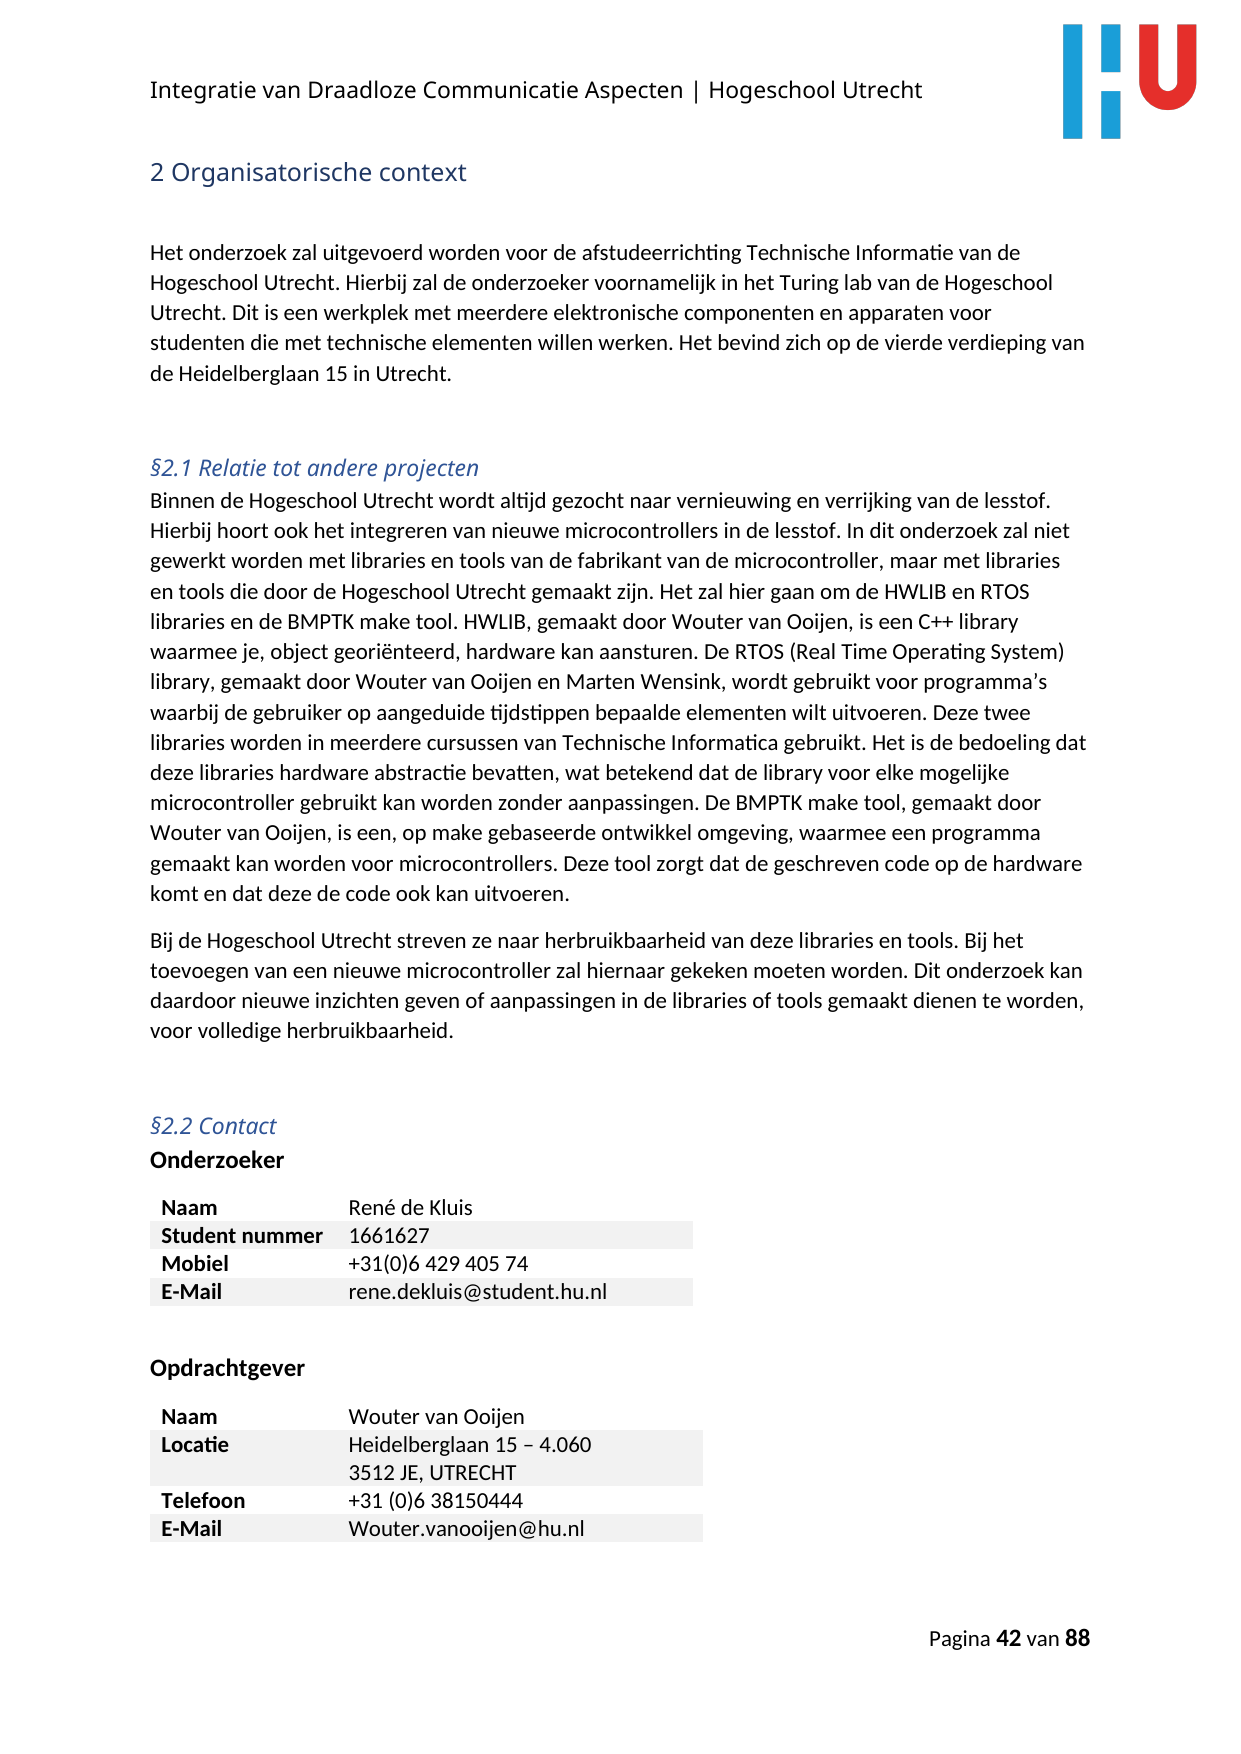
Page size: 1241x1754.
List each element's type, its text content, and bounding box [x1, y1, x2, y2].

table_cell Heidelberglaan 15 – 4.060 3512 JE, UTRECHT [337, 1430, 703, 1486]
table_cell Wouter.vanooijen@hu.nl [337, 1514, 703, 1542]
table_cell Locatie [150, 1430, 337, 1486]
table_header Wouter van Ooijen [337, 1402, 703, 1430]
table_cell E-Mail [150, 1278, 337, 1306]
table_header Naam [150, 1402, 337, 1430]
text Het onderzoek zal uitgevoerd worden voor de afstudeerrichting Technische Informatie van de Hogeschool Utrecht. Hierbij zal de onderzoeker voornamelijk in het Turing lab van de Hogeschool Utrecht. Dit is een werkplek met meerdere elektronische componenten en apparaten voor studenten die met technische elementen willen werken. Het bevind zich op de vierde verdieping van de Heidelberglaan 15 in Utrecht. [150, 238, 1090, 387]
table_cell Student nummer [150, 1221, 337, 1249]
text Binnen de Hogeschool Utrecht wordt altijd gezocht naar vernieuwing en verrijking van de lesstof. Hierbij hoort ook het integreren van nieuwe microcontrollers in de lesstof. In dit onderzoek zal niet gewerkt worden met libraries en tools van de fabrikant van de microcontroller, maar met libraries en tools die door de Hogeschool Utrecht gemaakt zijn. Het zal hier gaan om de HWLIB en RTOS libraries en de BMPTK make tool. HWLIB, gemaakt door Wouter van Ooijen, is een C++ library waarmee je, object georiënteerd, hardware kan aansturen. De RTOS (Real Time Operating System) library, gemaakt door Wouter van Ooijen en Marten Wensink, wordt gebruikt voor programma’s waarbij de gebruiker op aangeduide tijdstippen bepaalde elementen wilt uitvoeren. Deze twee libraries worden in meerdere cursussen van Technische Informatica gebruikt. Het is de bedoeling dat deze libraries hardware abstractie bevatten, wat betekend dat de library voor elke mogelijke microcontroller gebruikt kan worden zonder aanpassingen. De BMPTK make tool, gemaakt door Wouter van Ooijen, is een, op make gebaseerde ontwikkel omgeving, waarmee een programma gemaakt kan worden voor microcontrollers. Deze tool zorgt dat de geschreven code op de hardware komt en dat deze de code ook kan uitvoeren. [150, 486, 1090, 907]
subtitle §2.1 Relatie tot andere projecten [150, 452, 1090, 484]
table_header René de Kluis [337, 1194, 693, 1221]
table_cell Mobiel [150, 1250, 337, 1277]
text Opdrachtgever [150, 1352, 1090, 1383]
subtitle 2 Organisatorische context [150, 154, 1090, 188]
table_cell rene.dekluis@student.hu.nl [337, 1278, 693, 1306]
table_cell 1661627 [337, 1221, 693, 1249]
table_cell Telefoon [150, 1486, 337, 1514]
table_cell +31 (0)6 38150444 [337, 1486, 703, 1514]
subtitle §2.2 Contact [150, 1110, 1090, 1141]
table_cell E-Mail [150, 1514, 337, 1542]
text Onderzoeker [150, 1144, 1090, 1174]
table_header Naam [150, 1194, 337, 1221]
text Bij de Hogeschool Utrecht streven ze naar herbruikbaarheid van deze libraries en tools. Bij het toevoegen van een nieuwe microcontroller zal hiernaar gekeken moeten worden. Dit onderzoek kan daardoor nieuwe inzichten geven of aanpassingen in de libraries of tools gemaakt dienen te worden, voor volledige herbruikbaarheid. [150, 926, 1090, 1044]
picture [1062, 23, 1205, 140]
table_cell +31(0)6 429 405 74 [337, 1250, 693, 1277]
